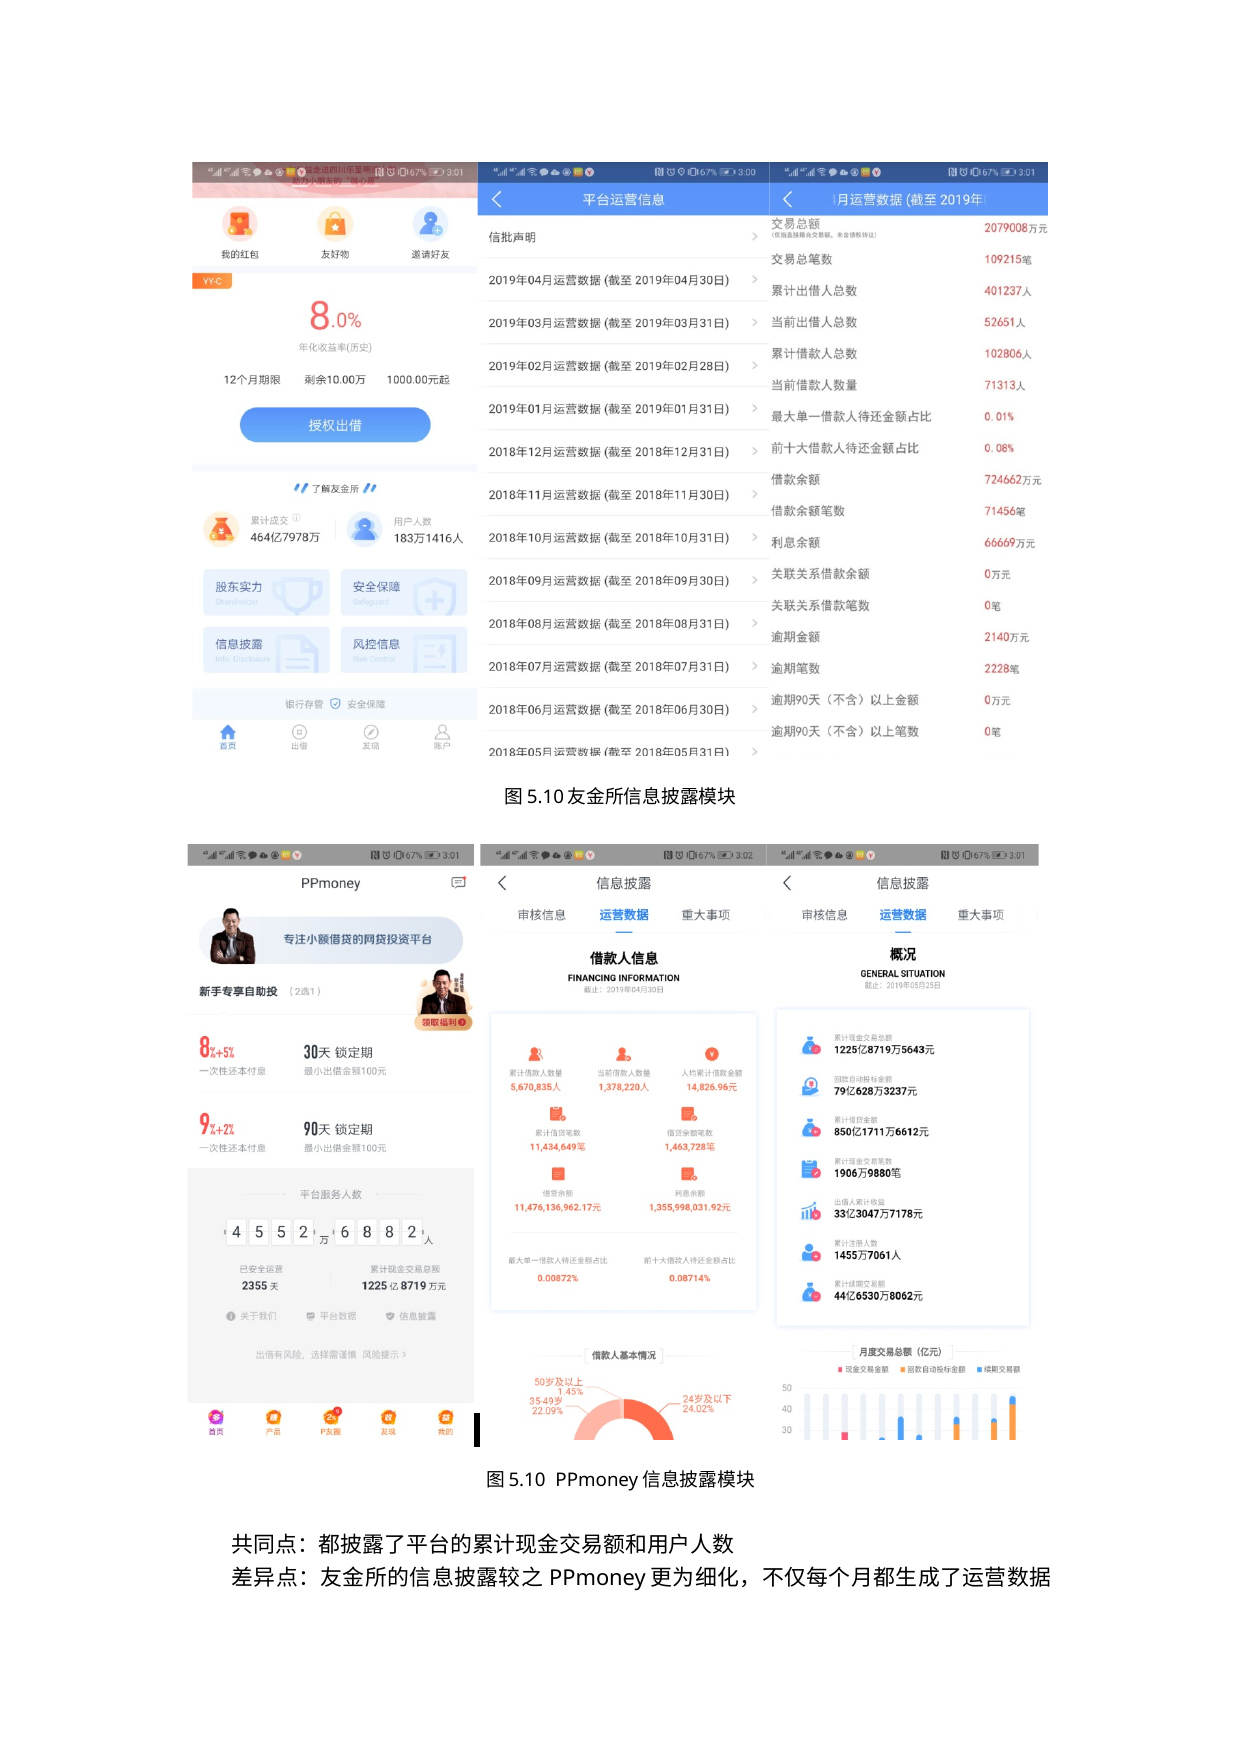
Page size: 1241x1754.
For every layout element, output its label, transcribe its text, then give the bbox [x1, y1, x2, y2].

picture [187, 844, 474, 1440]
text 图5.10友金所信息披露模块 [187, 779, 1053, 812]
text 图5.10 PPmoney信息披露模块 [187, 1462, 1053, 1494]
text 共同点：都披露了平台的累计现金交易额和用户人数 [187, 1527, 1053, 1559]
picture [192, 162, 1048, 756]
picture [480, 844, 1039, 1440]
